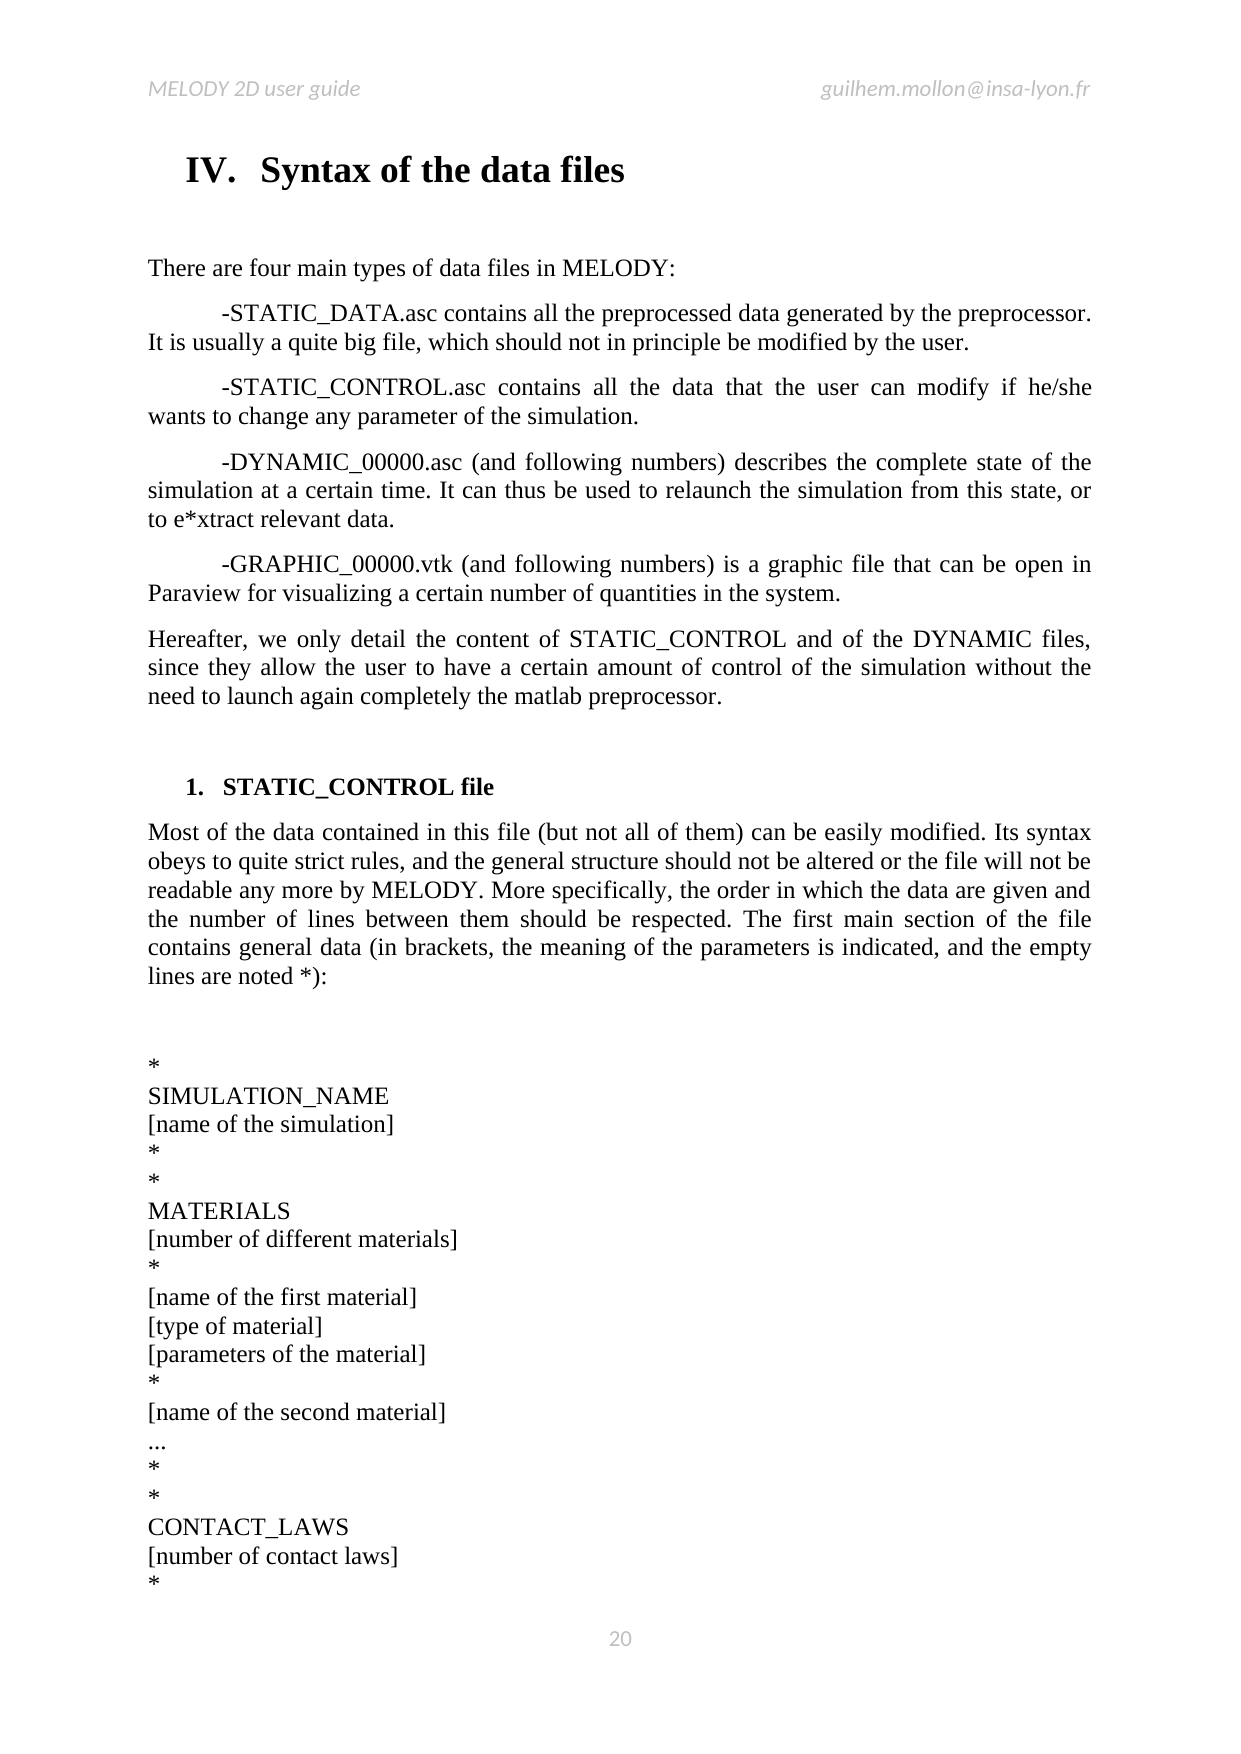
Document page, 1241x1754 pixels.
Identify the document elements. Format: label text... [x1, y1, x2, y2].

text [number of contact laws] [148, 1541, 1093, 1569]
text MATERIALS [148, 1196, 1093, 1224]
text * [148, 1483, 1093, 1512]
text [name of the simulation] [148, 1109, 1093, 1138]
text [number of different materials] [148, 1224, 1093, 1253]
text * [148, 1368, 1093, 1397]
text [parameters of the material] [148, 1339, 1093, 1368]
text * [148, 1167, 1093, 1196]
text -STATIC_CONTROL.asc contains all the data that the user can modify if he/she wants to change any parameter of the simulation. [148, 372, 1093, 430]
text ... [148, 1426, 1093, 1454]
text [type of material] [148, 1311, 1093, 1339]
text SIMULATION_NAME [148, 1081, 1093, 1109]
text * [148, 1253, 1093, 1282]
text -GRAPHIC_00000.vtk (and following numbers) is a graphic file that can be open in Paraview for visualizing a certain number of quantities in the system. [148, 549, 1093, 607]
text * [148, 1138, 1093, 1167]
list Syntax of the data files [185, 148, 1093, 191]
text Most of the data contained in this file (but not all of them) can be easily modified. Its syntax obeys to quite strict rules, and the general structure should not be altered or the file will not be readable any more by MELODY. More specifically, the order in which the data are given and the number of lines between them should be respected. The first main section of the file contains general data (in brackets, the meaning of the parameters is indicated, and the empty lines are noted *): [148, 817, 1093, 990]
text [name of the first material] [148, 1282, 1093, 1311]
text There are four main types of data files in MELODY: [148, 253, 1093, 282]
text Hereafter, we only detail the content of STATIC_CONTROL and of the DYNAMIC files, since they allow the user to have a certain amount of control of the simulation without the need to launch again completely the matlab preprocessor. [148, 624, 1093, 710]
text -STATIC_DATA.asc contains all the preprocessed data generated by the preprocessor. It is usually a quite big file, which should not in principle be modified by the user. [148, 298, 1093, 356]
text CONTACT_LAWS [148, 1512, 1093, 1541]
list STATIC_CONTROL file [185, 772, 1093, 801]
text * [148, 1052, 1093, 1081]
text -DYNAMIC_00000.asc (and following numbers) describes the complete state of the simulation at a certain time. It can thus be used to relaunch the simulation from this state, or to e*xtract relevant data. [148, 447, 1093, 533]
text * [148, 1454, 1093, 1483]
text * [148, 1569, 1093, 1598]
text [name of the second material] [148, 1397, 1093, 1426]
